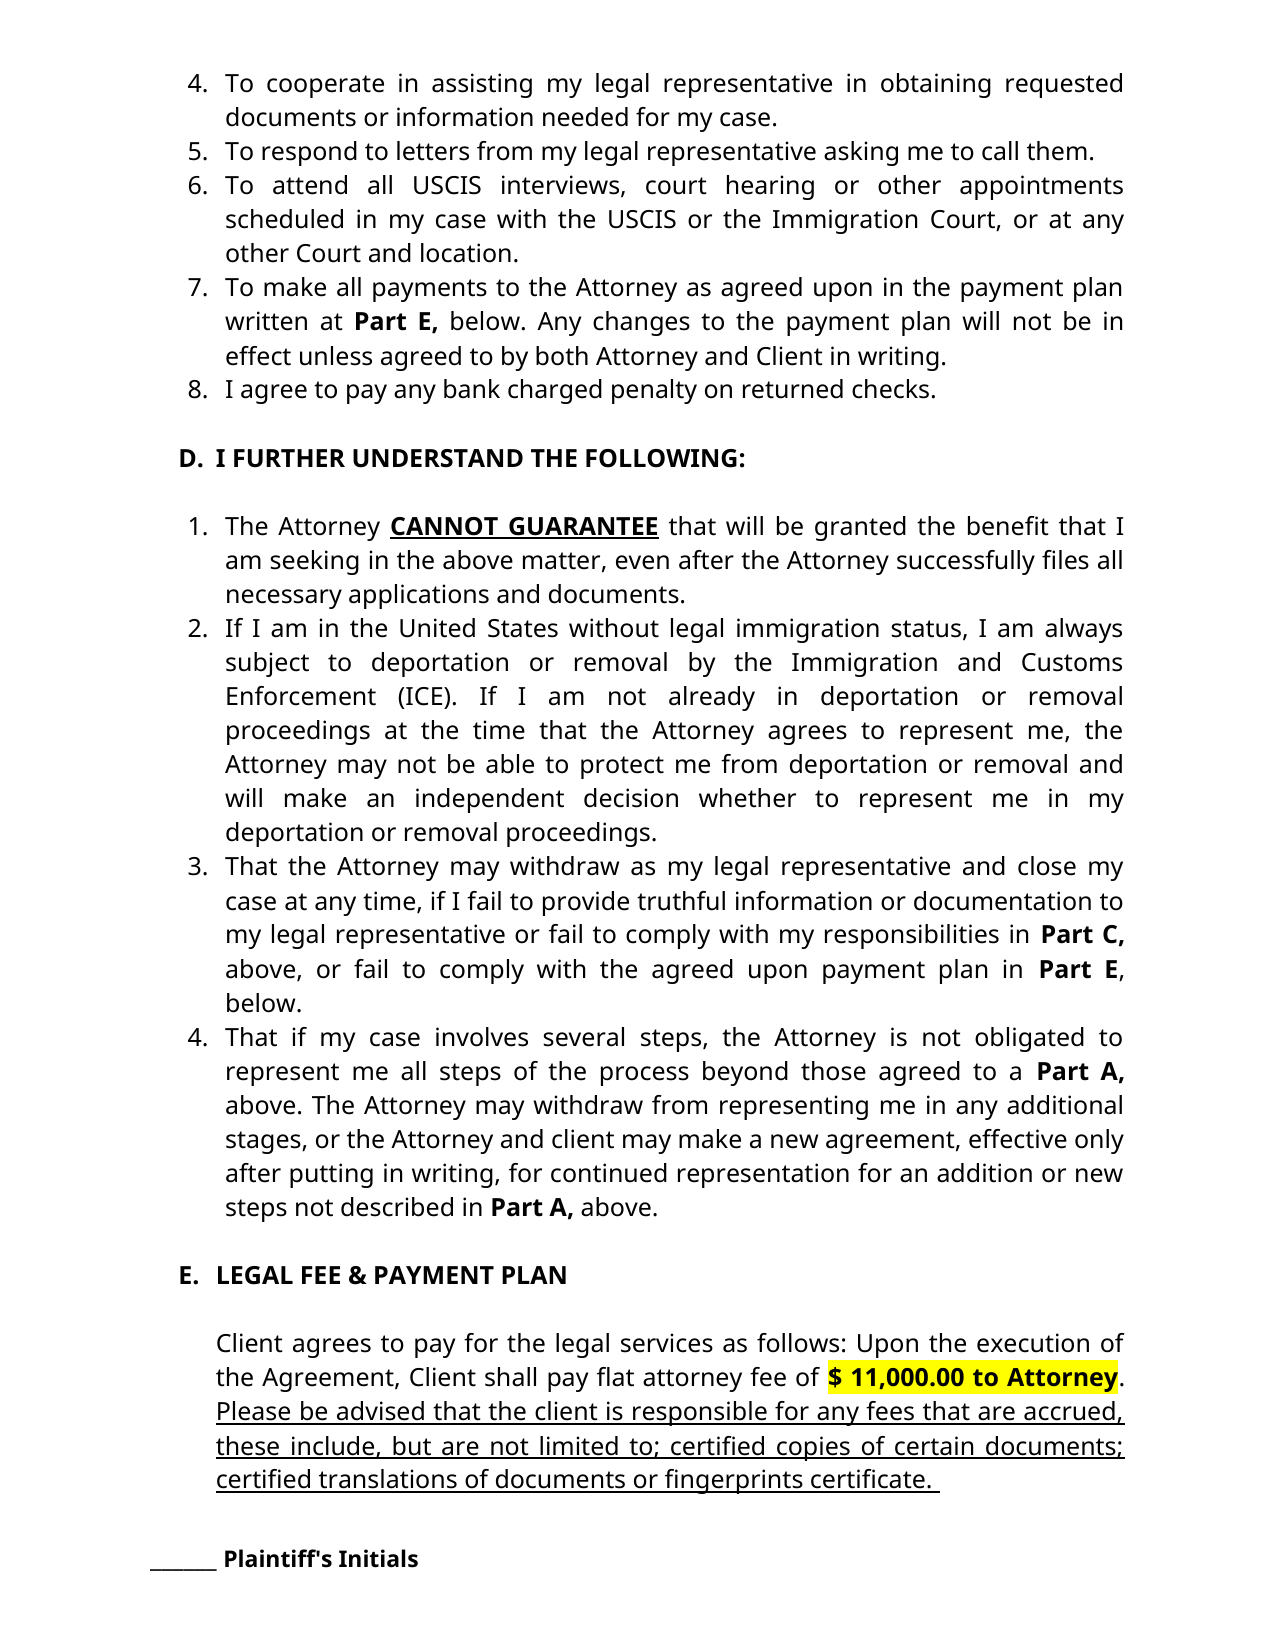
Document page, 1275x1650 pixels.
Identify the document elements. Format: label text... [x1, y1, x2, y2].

text Client agrees to pay for the legal services as follows: Upon the execution of the Agreement, Client shall pay flat attorney fee of $ 11,000.00 to Attorney. Please be advised that the client is responsible for any fees that are accrued, these include, but are not limited to; certified copies of certain documents; certified translations of documents or fingerprints certificate. [216, 1326, 1125, 1423]
list I agree to pay any bank charged penalty on returned checks. [187, 372, 1125, 406]
list If I am in the United States without legal immigration status, I am always subject to deportation or removal by the Immigration and Customs Enforcement (ICE). If I am not already in deportation or removal proceedings at the time that the Attorney agrees to represent me, the Attorney may not be able to protect me from deportation or removal and will make an independent decision whether to represent me in my deportation or removal proceedings. [187, 611, 1125, 849]
list LEGAL FEE & PAYMENT PLAN [178, 1258, 1125, 1292]
list To make all payments to the Attorney as agreed upon in the payment plan written at Part E, below. Any changes to the payment plan will not be in effect unless agreed to by both Attorney and Client in writing. [187, 270, 1125, 372]
list That if my case involves several steps, the Attorney is not obligated to represent me all steps of the process beyond those agreed to a Part A, above. The Attorney may withdraw from representing me in any additional stages, or the Attorney and client may make a new agreement, effective only after putting in writing, for continued representation for an addition or new steps not described in Part A, above. [187, 1019, 1125, 1224]
text Client agrees to pay for the legal services as follows: Upon the execution of the Agreement, Client shall pay flat attorney fee of $ 11,000.00 to Attorney. Please be advised that the client is responsible for any fees that are accrued, these include, but are not limited to; certified copies of certain documents; certified translations of documents or fingerprints certificate. [216, 1425, 1125, 1457]
list The Attorney CANNOT GUARANTEE that will be granted the benefit that I am seeking in the above matter, even after the Attorney successfully files all necessary applications and documents. [187, 508, 1125, 611]
list To respond to letters from my legal representative asking me to call them. [187, 134, 1125, 168]
list That the Attorney may withdraw as my legal representative and close my case at any time, if I fail to provide truthful information or documentation to my legal representative or fail to comply with my responsibilities in Part C, above, or fail to comply with the agreed upon payment plan in Part E, below. [187, 849, 1125, 1019]
list I FURTHER UNDERSTAND THE FOLLOWING: [178, 440, 1125, 474]
list To cooperate in assisting my legal representative in obtaining requested documents or information needed for my case. [187, 66, 1125, 134]
list To attend all USCIS interviews, court hearing or other appointments scheduled in my case with the USCIS or the Immigration Court, or at any other Court and location. [187, 168, 1125, 270]
text Client agrees to pay for the legal services as follows: Upon the execution of the Agreement, Client shall pay flat attorney fee of $ 11,000.00 to Attorney. Please be advised that the client is responsible for any fees that are accrued, these include, but are not limited to; certified copies of certain documents; certified translations of documents or fingerprints certificate. [216, 1459, 1125, 1496]
